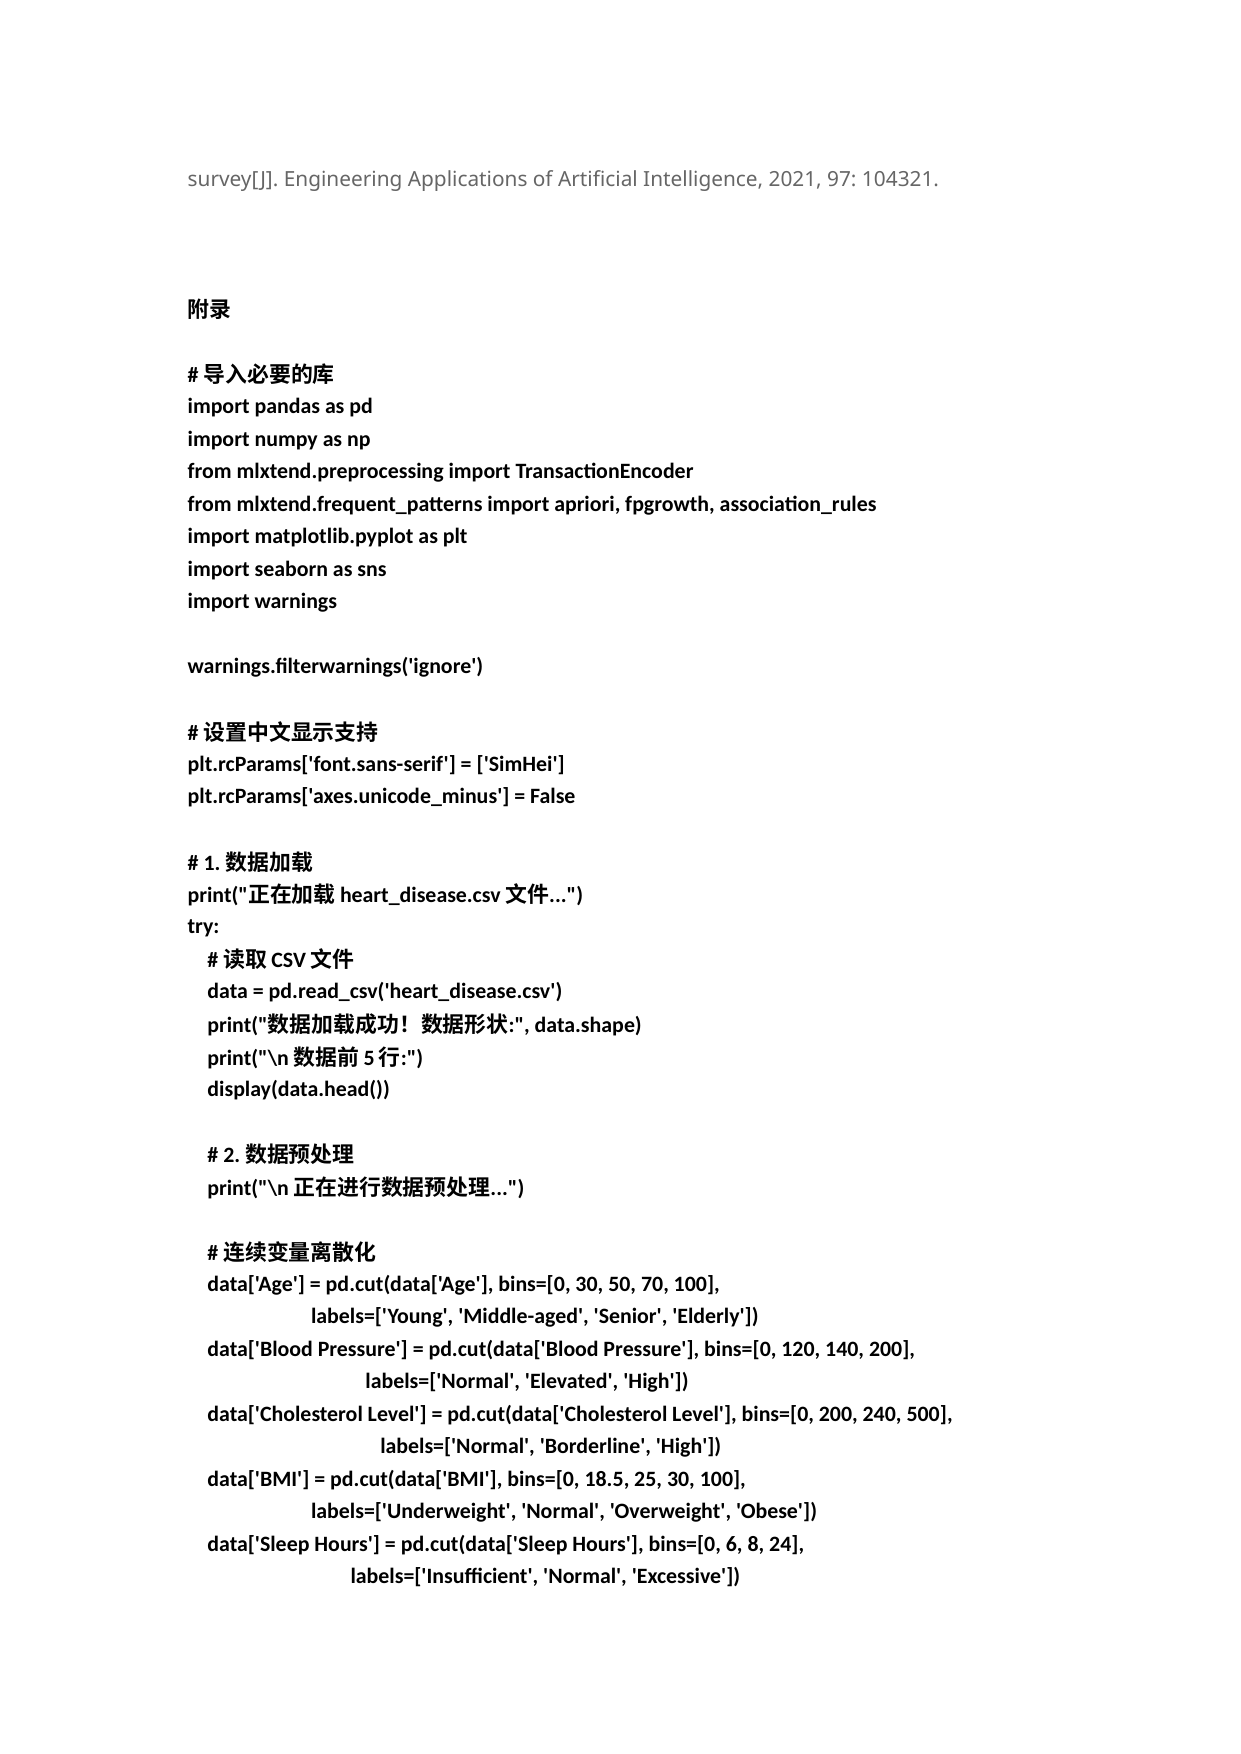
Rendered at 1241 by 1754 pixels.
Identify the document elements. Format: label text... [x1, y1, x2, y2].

text labels=['Young', 'Middle-aged', 'Senior', 'Elderly']) [187, 1299, 1053, 1332]
text import warnings [187, 584, 1053, 617]
text [3] LUNA J M, FOURNIER-VIGER P, VENTURA S. Association rule mining in healthcare: A survey[J]. Engineering Applications of Artificial Intelligence, 2021, 97: 104321. [187, 162, 1053, 194]
text labels=['Insufficient', 'Normal', 'Excessive']) [187, 1559, 1053, 1592]
text # 导入必要的库 [187, 357, 1053, 389]
text # 读取CSV文件 [187, 942, 1053, 974]
text print("\n数据前5行:") [187, 1039, 1053, 1072]
text # 1. 数据加载 [187, 844, 1053, 877]
text import pandas as pd [187, 389, 1053, 422]
text import seaborn as sns [187, 552, 1053, 584]
text # 连续变量离散化 [187, 1234, 1053, 1267]
text plt.rcParams['axes.unicode_minus'] = False [187, 779, 1053, 812]
text labels=['Normal', 'Elevated', 'High']) [187, 1364, 1053, 1397]
text labels=['Normal', 'Borderline', 'High']) [187, 1429, 1053, 1462]
text data['BMI'] = pd.cut(data['BMI'], bins=[0, 18.5, 25, 30, 100], [187, 1462, 1053, 1494]
text plt.rcParams['font.sans-serif'] = ['SimHei'] [187, 747, 1053, 779]
text data = pd.read_csv('heart_disease.csv') [187, 974, 1053, 1007]
text display(data.head()) [187, 1072, 1053, 1104]
text data['Cholesterol Level'] = pd.cut(data['Cholesterol Level'], bins=[0, 200, 240, 500], [187, 1397, 1053, 1429]
text from mlxtend.preprocessing import TransactionEncoder [187, 454, 1053, 487]
text try: [187, 909, 1053, 942]
text data['Sleep Hours'] = pd.cut(data['Sleep Hours'], bins=[0, 6, 8, 24], [187, 1527, 1053, 1559]
text data['Blood Pressure'] = pd.cut(data['Blood Pressure'], bins=[0, 120, 140, 200], [187, 1332, 1053, 1364]
text print("数据加载成功！数据形状:", data.shape) [187, 1007, 1053, 1039]
text data['Age'] = pd.cut(data['Age'], bins=[0, 30, 50, 70, 100], [187, 1267, 1053, 1299]
text print("正在加载heart_disease.csv文件...") [187, 877, 1053, 909]
text import numpy as np [187, 422, 1053, 454]
text print("\n正在进行数据预处理...") [187, 1169, 1053, 1202]
text import matplotlib.pyplot as plt [187, 519, 1053, 552]
text 附录 [187, 292, 1053, 324]
text from mlxtend.frequent_patterns import apriori, fpgrowth, association_rules [187, 487, 1053, 519]
text warnings.filterwarnings('ignore') [187, 649, 1053, 682]
text labels=['Underweight', 'Normal', 'Overweight', 'Obese']) [187, 1494, 1053, 1527]
text # 2. 数据预处理 [187, 1137, 1053, 1169]
text # 设置中文显示支持 [187, 714, 1053, 747]
